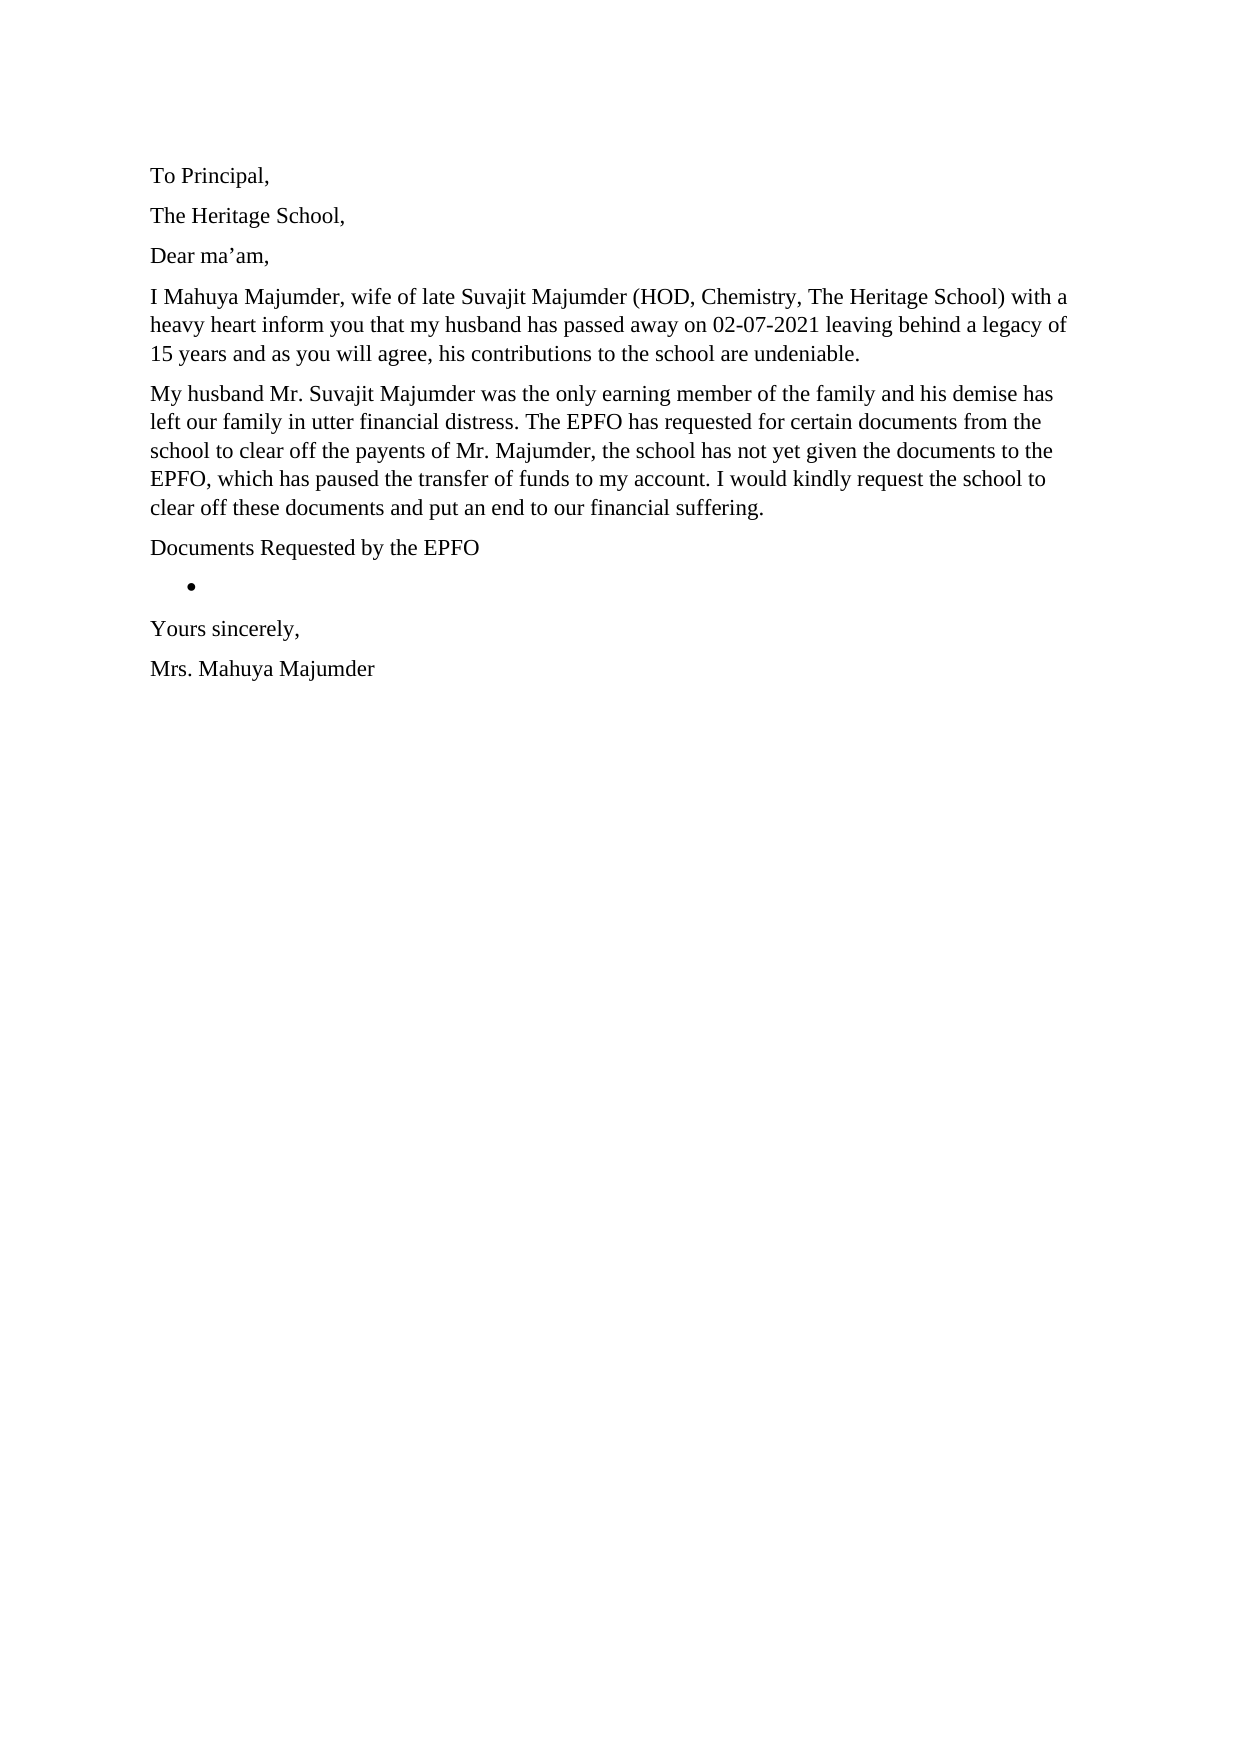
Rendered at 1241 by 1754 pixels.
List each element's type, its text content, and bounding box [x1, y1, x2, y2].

text My husband Mr. Suvajit Majumder was the only earning member of the family and his demise has left our family in utter financial distress. The EPFO has requested for certain documents from the school to clear off the payents of Mr. Majumder, the school has not yet given the documents to the EPFO, which has paused the transfer of funds to my account. I would kindly request the school to clear off these documents and put an end to our financial suffering. [150, 380, 1090, 520]
text I Mahuya Majumder, wife of late Suvajit Majumder (HOD, Chemistry, The Heritage School) with a heavy heart inform you that my husband has passed away on 02-07-2021 leaving behind a legacy of 15 years and as you will agree, his contributions to the school are undeniable. [150, 283, 1090, 366]
text Dear ma’am, [150, 242, 1090, 269]
text Yours sincerely, [150, 615, 1090, 641]
text Mrs. Mahuya Majumder [150, 655, 1090, 681]
text Documents Requested by the EPFO [150, 534, 1090, 560]
text The Heritage School, [150, 202, 1090, 228]
text To Principal, [150, 162, 1090, 188]
